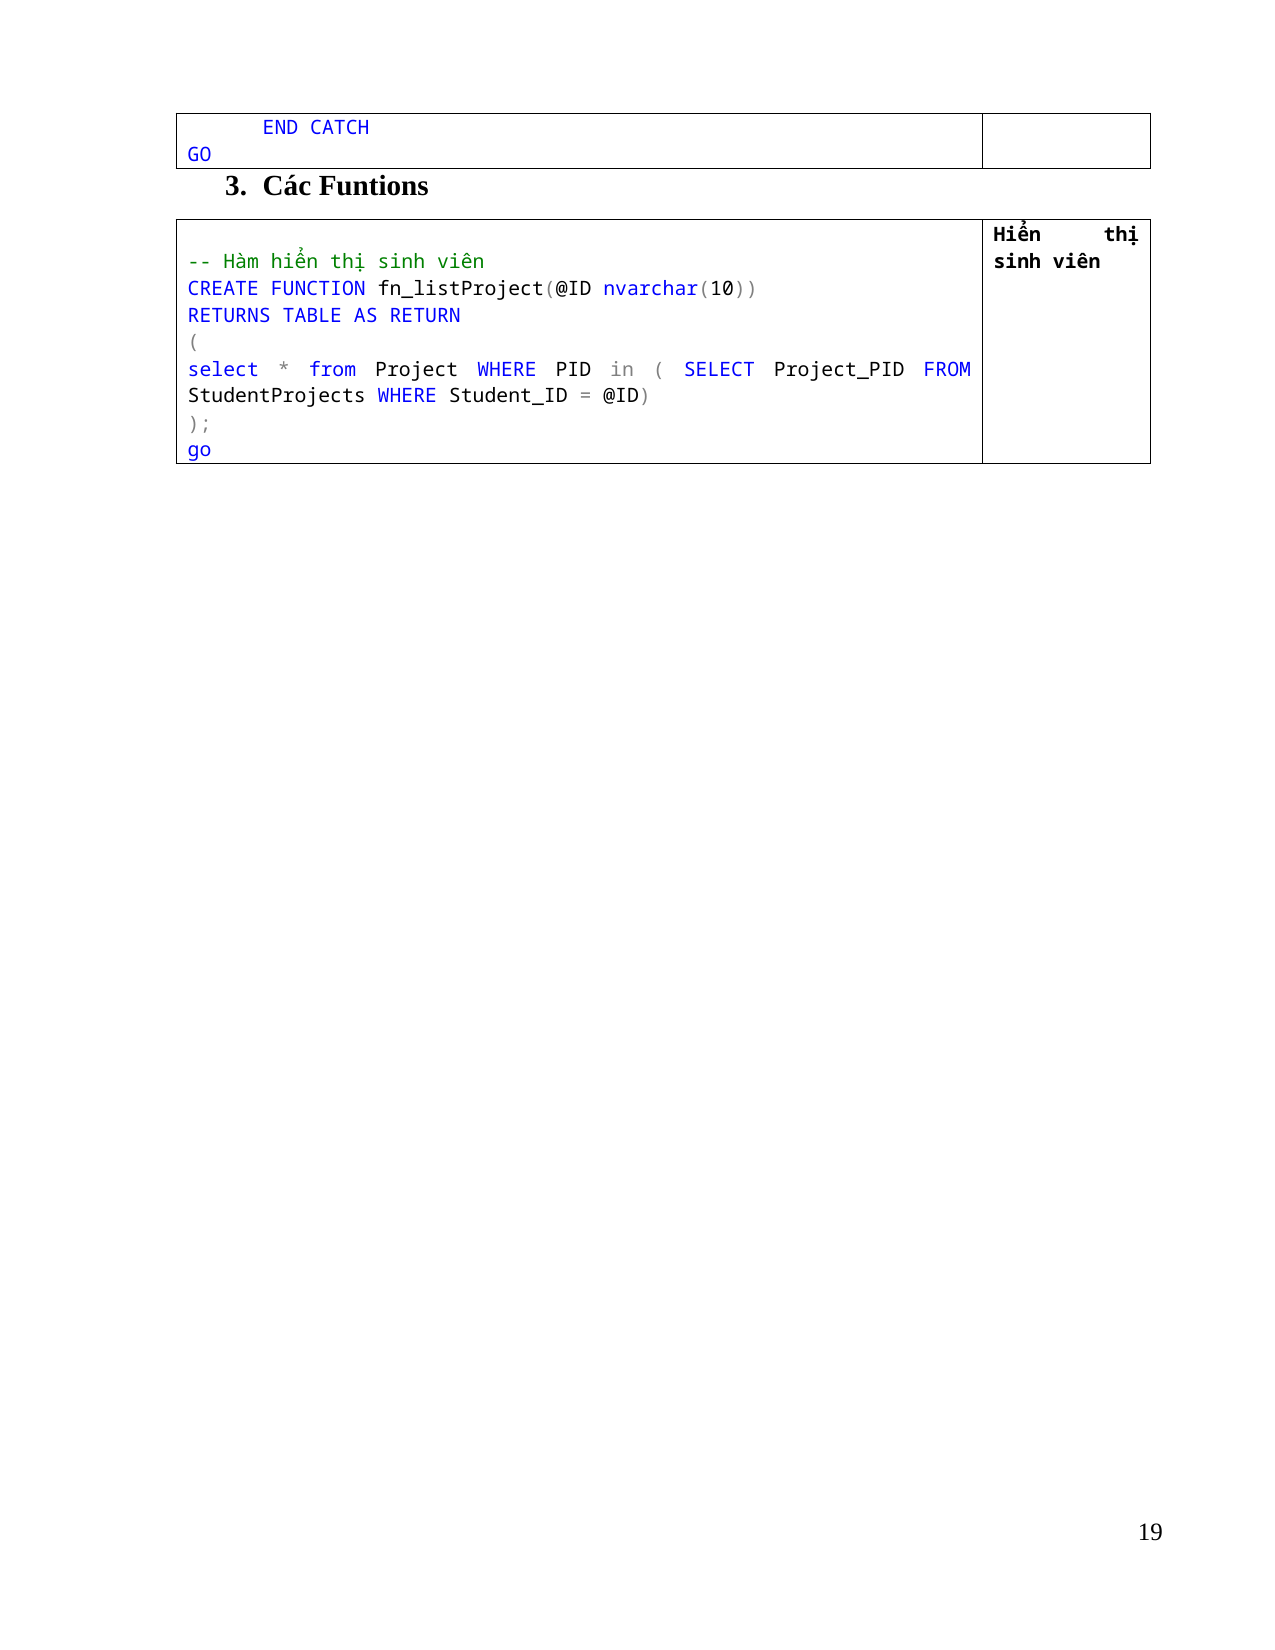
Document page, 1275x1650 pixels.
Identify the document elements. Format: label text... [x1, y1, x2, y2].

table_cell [177, 114, 982, 167]
table_header Hiển thị sinh viên [983, 220, 1150, 463]
list Các Funtions [225, 168, 1162, 202]
table_header -- Hàm hiển thị sinh viên CREATE FUNCTION fn_listProject(@ID nvarchar(10)) RETURNS TABLE AS RETURN ( select * from Project WHERE PID in ( SELECT Project_PID FROM StudentProjects WHERE Student_ID = @ID) ); go [177, 220, 982, 463]
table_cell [983, 114, 1150, 167]
